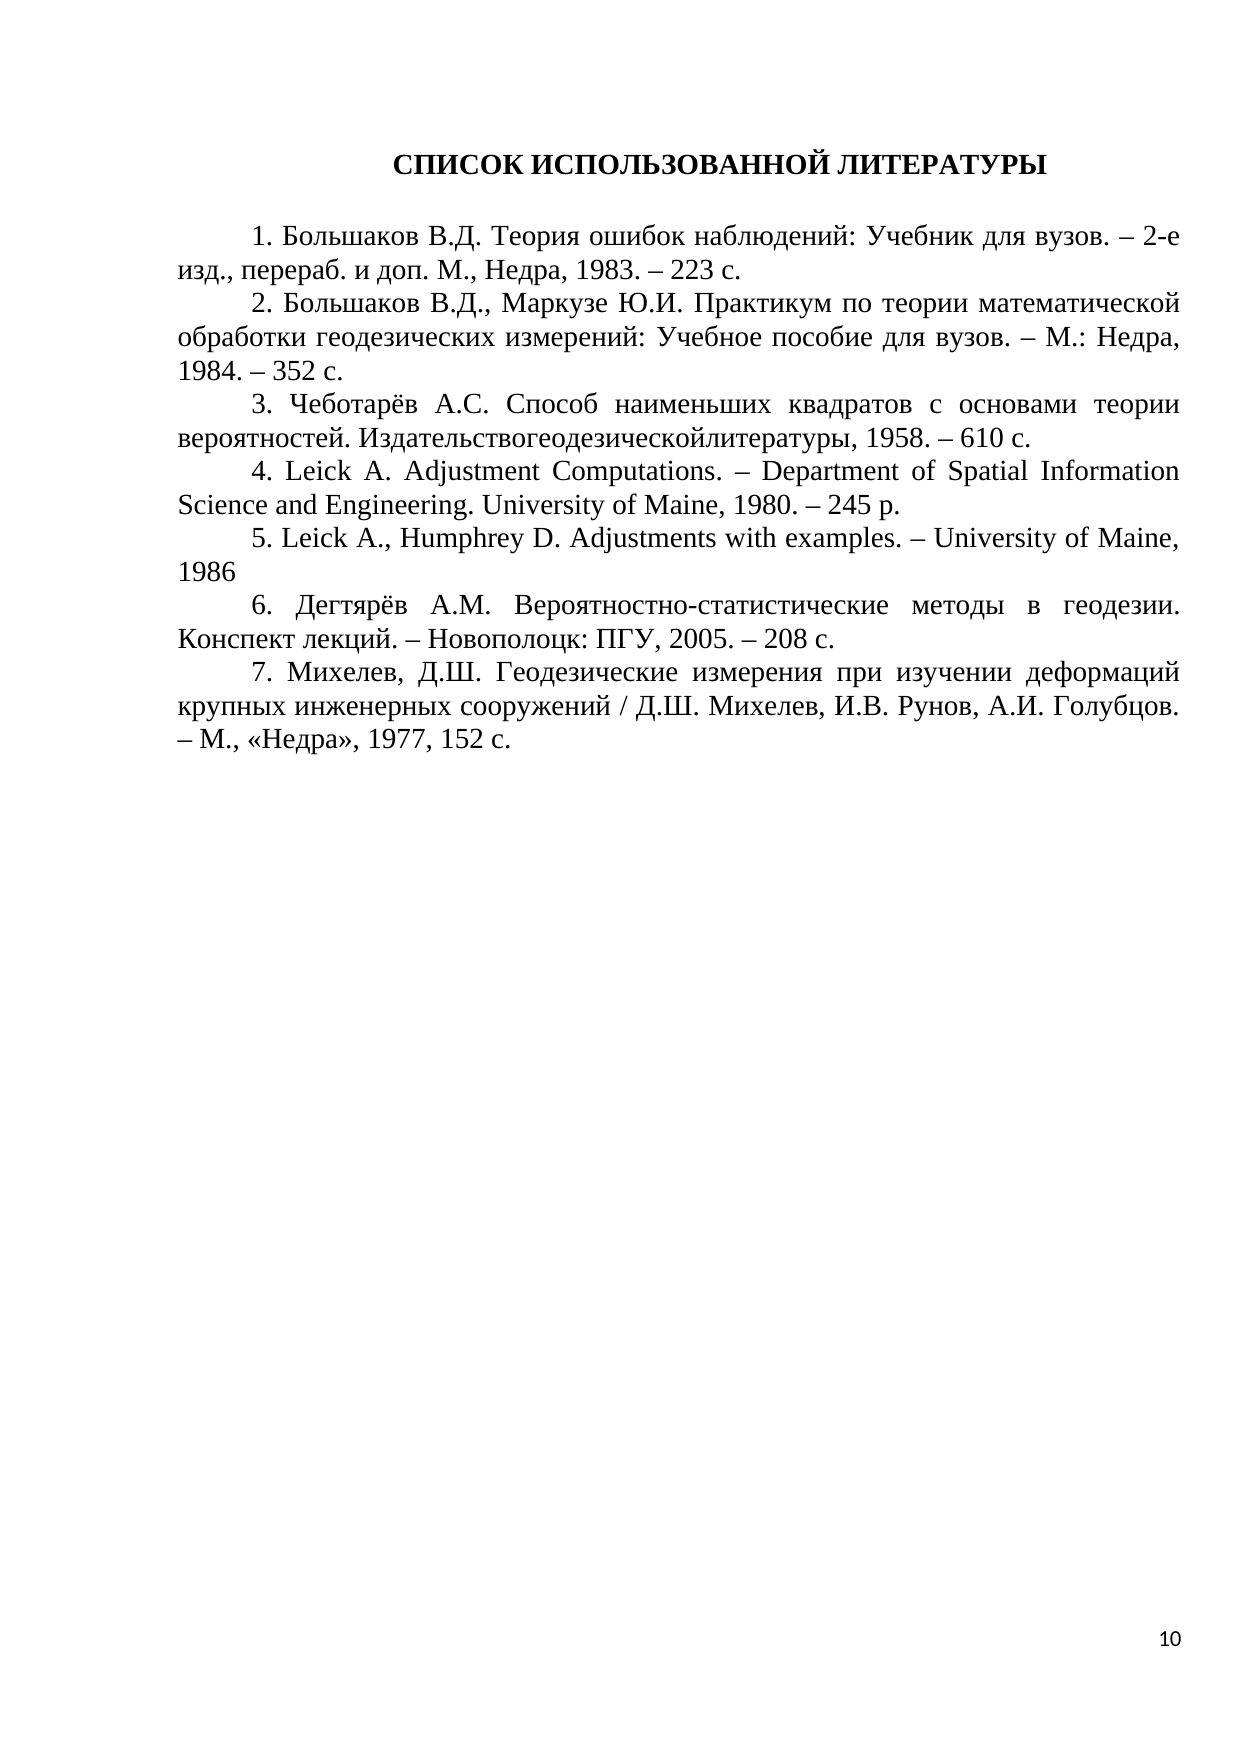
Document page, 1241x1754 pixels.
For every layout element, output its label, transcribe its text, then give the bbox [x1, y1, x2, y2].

text 4. Leick A. Adjustment Computations. – Department of Spatial Information Science and Engineering. University of Maine, 1980. – 245 p. [177, 453, 1181, 520]
text 6. Дегтярёв А.М. Вероятностно-статистические методы в геодезии. Конспект лекций. – Новополоцк: ПГУ, 2005. – 208 с. [177, 587, 1181, 654]
text СПИСОК ИСПОЛЬЗОВАННОЙ ЛИТЕРАТУРЫ [177, 147, 1181, 181]
text 7. Михелев, Д.Ш. Геодезические измерения при изучении деформаций крупных инженерных сооружений / Д.Ш. Михелев, И.В. Рунов, А.И. Голубцов. – М., «Недра», 1977, 152 с. [177, 654, 1181, 755]
text 5. Leick A., Humphrey D. Adjustments with examples. – University of Maine, 1986 [177, 520, 1181, 587]
text 2. Большаков В.Д., Маркузе Ю.И. Практикум по теории математической обработки геодезических измерений: Учебное пособие для вузов. – М.: Недра, 1984. – 352 с. [177, 286, 1181, 386]
text 1. Большаков В.Д. Теория ошибок наблюдений: Учебник для вузов. – 2-е изд., перераб. и доп. М., Недра, 1983. – 223 с. [177, 218, 1181, 286]
text 3. Чеботарёв А.С. Способ наименьших квадратов с основами теории вероятностей. Издательствогеодезическойлитературы, 1958. – 610 с. [177, 386, 1181, 453]
